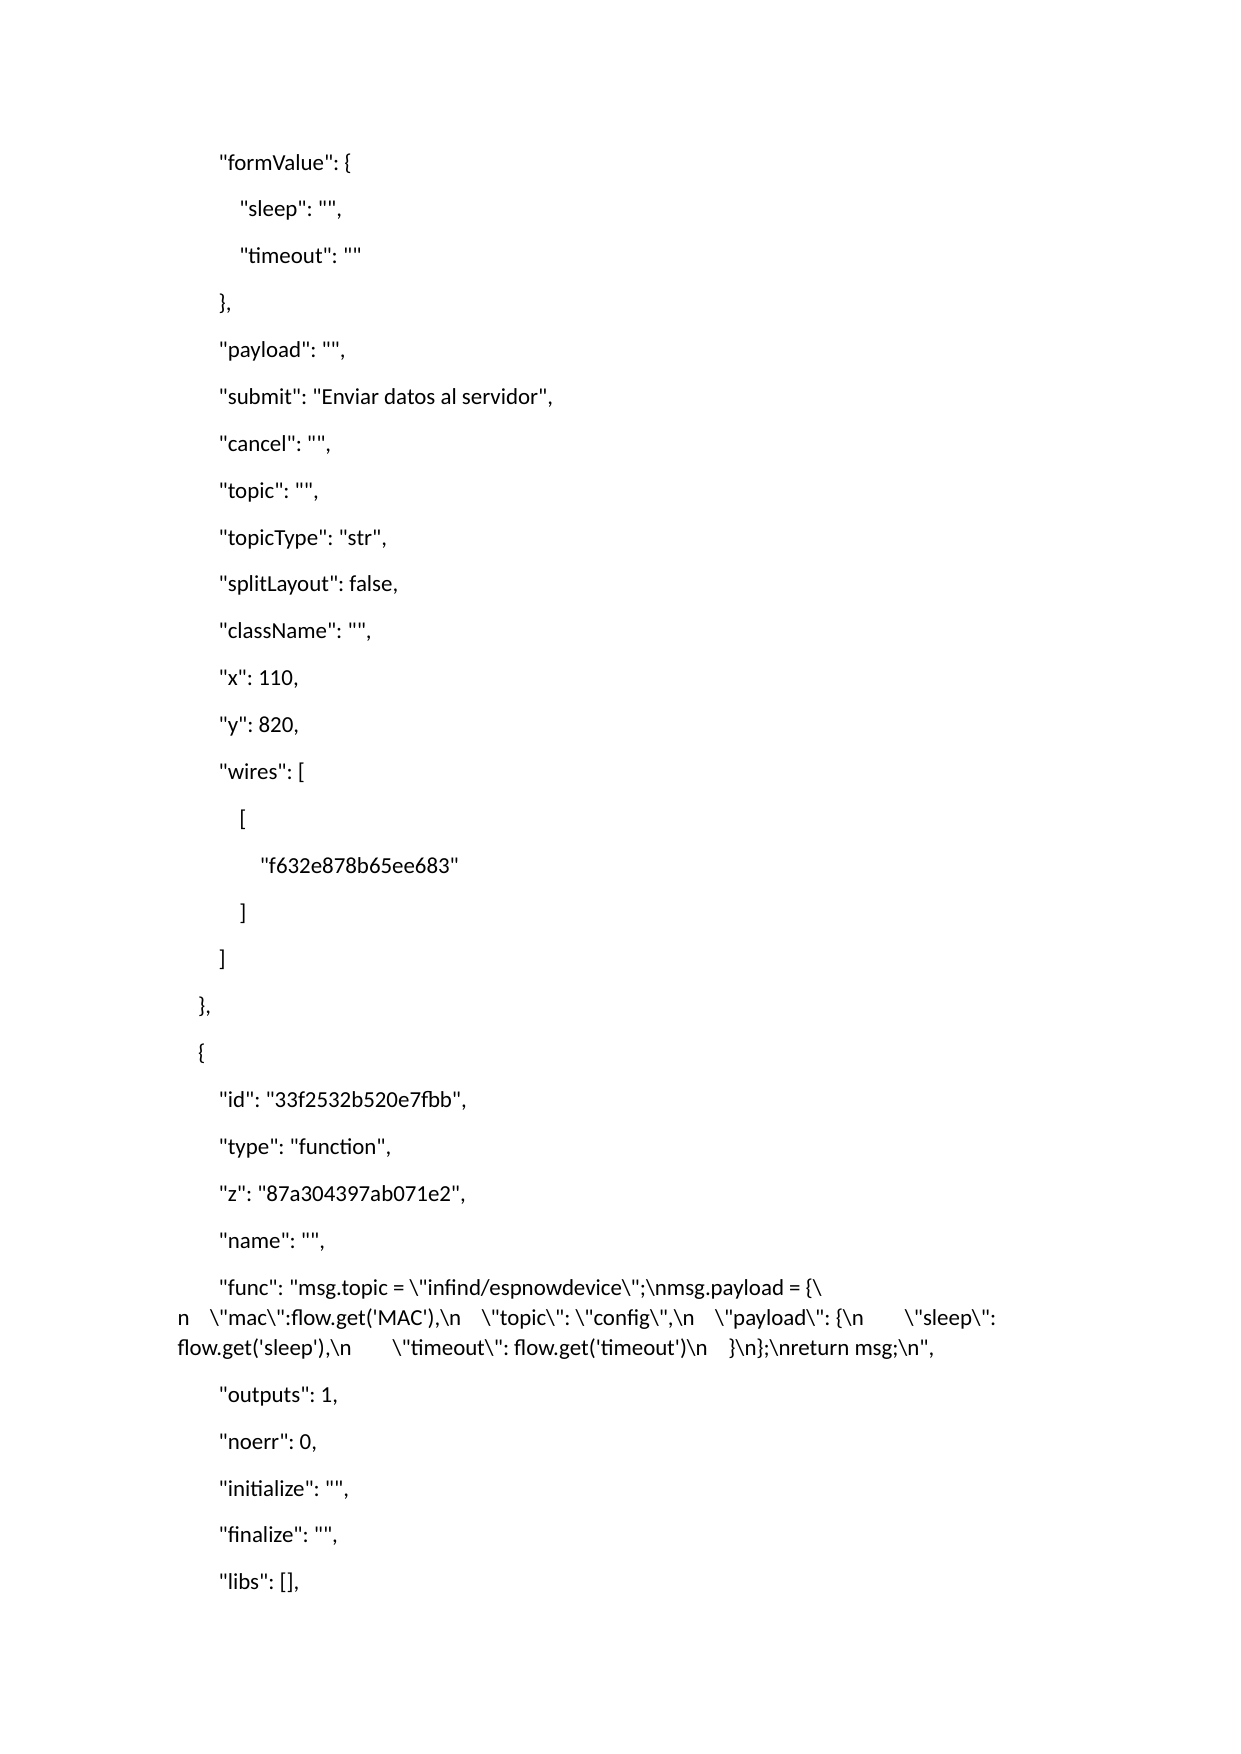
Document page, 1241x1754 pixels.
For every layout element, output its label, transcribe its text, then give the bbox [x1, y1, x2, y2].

text "topicType": "str", [177, 523, 1063, 551]
text "func": "msg.topic = \"infind/espnowdevice\";\nmsg.payload = {\n \"mac\":flow.get('MAC'),\n \"topic\": \"config\",\n \"payload\": {\n \"sleep\": flow.get('sleep'),\n \"timeout\": flow.get('timeout')\n }\n};\nreturn msg;\n", [177, 1273, 1063, 1361]
text "cancel": "", [177, 429, 1063, 457]
text "sleep": "", [177, 194, 1063, 222]
text ] [177, 944, 1063, 972]
text "noerr": 0, [177, 1427, 1063, 1455]
text }, [177, 288, 1063, 316]
text "submit": "Enviar datos al servidor", [177, 382, 1063, 410]
text "timeout": "" [177, 241, 1063, 269]
text "y": 820, [177, 710, 1063, 738]
text "initialize": "", [177, 1474, 1063, 1502]
text "finalize": "", [177, 1521, 1063, 1548]
text [ [177, 804, 1063, 832]
text }, [177, 991, 1063, 1019]
text "topic": "", [177, 476, 1063, 504]
text "z": "87a304397ab071e2", [177, 1179, 1063, 1207]
text "id": "33f2532b520e7fbb", [177, 1085, 1063, 1113]
text "payload": "", [177, 335, 1063, 363]
text "wires": [ [177, 757, 1063, 785]
text "libs": [], [177, 1567, 1063, 1595]
text { [177, 1038, 1063, 1066]
text "formValue": { [177, 148, 1063, 176]
text "x": 110, [177, 663, 1063, 691]
text "type": "function", [177, 1132, 1063, 1160]
text "outputs": 1, [177, 1380, 1063, 1408]
text "f632e878b65ee683" [177, 851, 1063, 879]
text ] [177, 898, 1063, 926]
text "className": "", [177, 616, 1063, 644]
text "name": "", [177, 1226, 1063, 1254]
text "splitLayout": false, [177, 569, 1063, 597]
